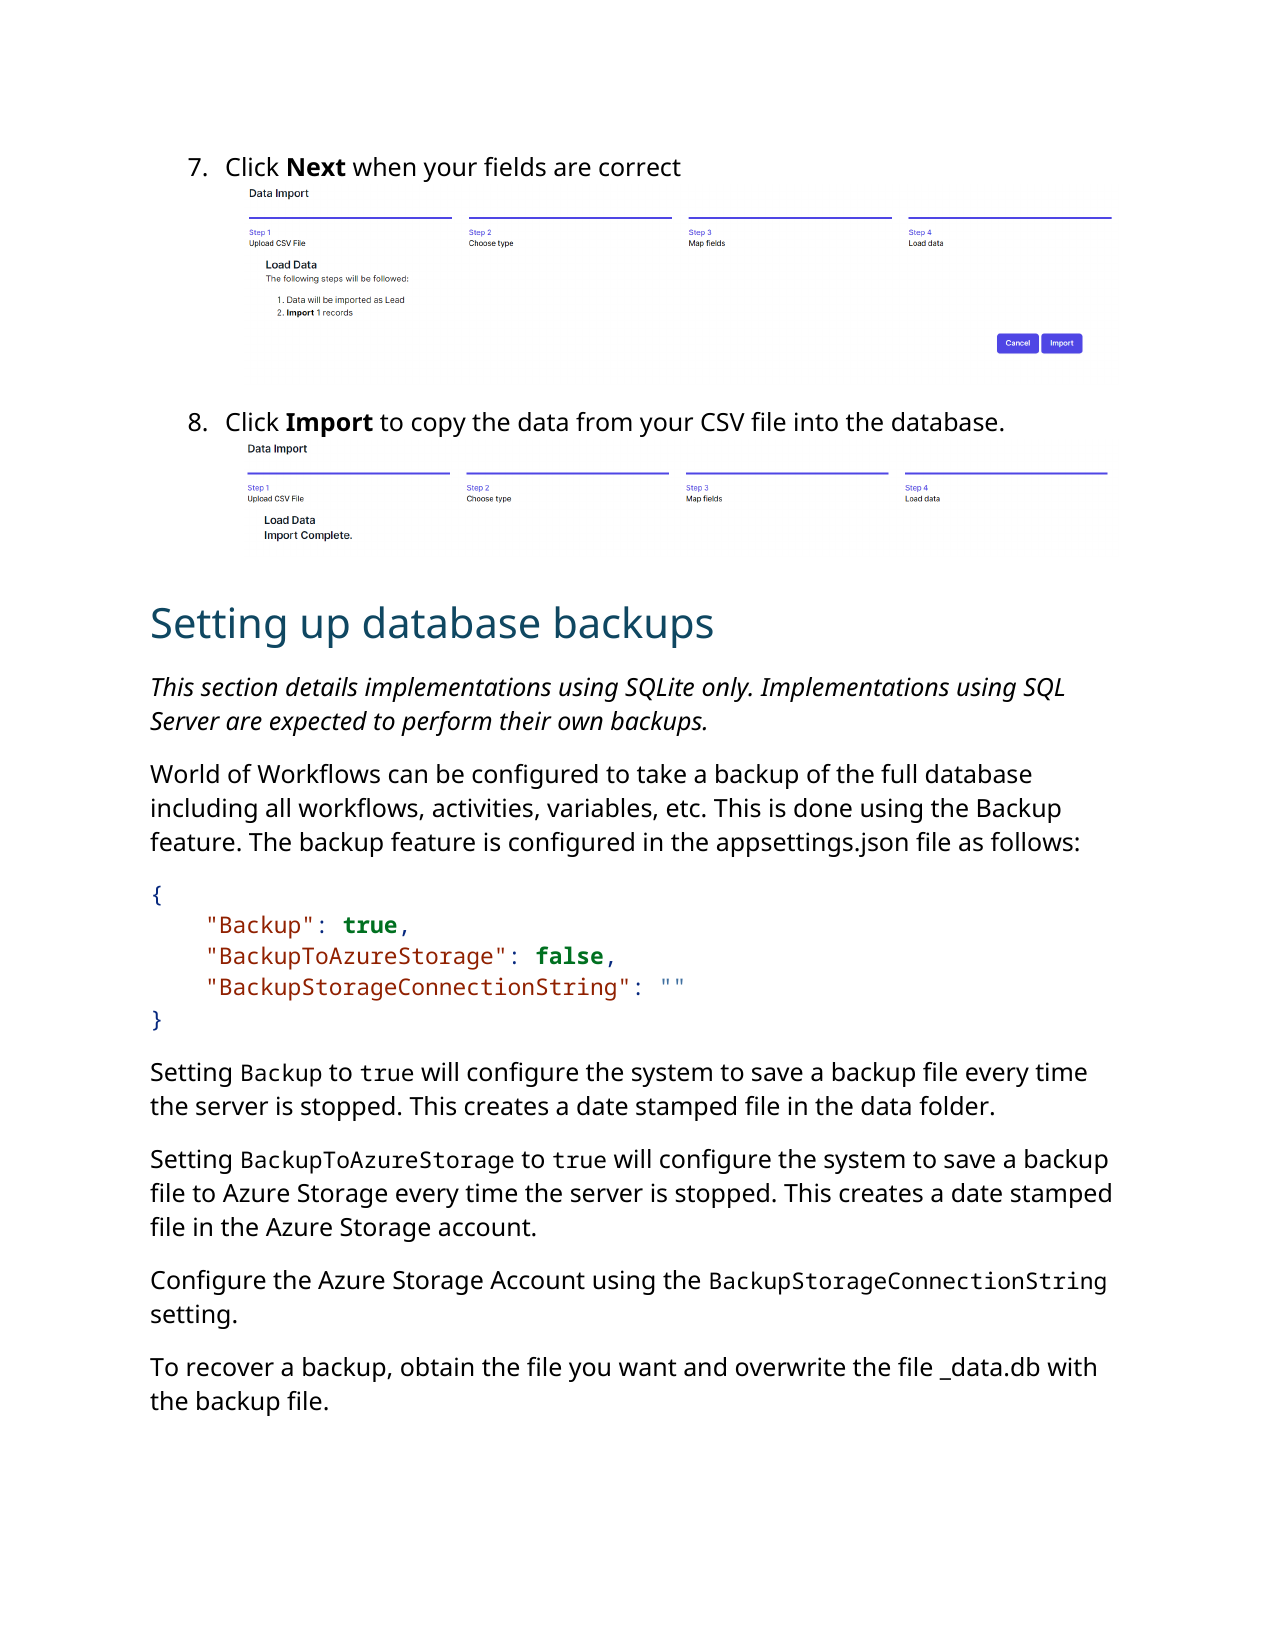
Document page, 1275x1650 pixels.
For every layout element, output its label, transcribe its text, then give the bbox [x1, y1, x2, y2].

text { "Backup": true, "BackupToAzureStorage": false, "BackupStorageConnectionString": "" } [150, 877, 1125, 1034]
text Configure the Azure Storage Account using the BackupStorageConnectionString setting. [150, 1262, 1125, 1331]
text Setting BackupToAzureStorage to true will configure the system to save a backup file to Azure Storage every time the server is stopped. This creates a date stamped file in the Azure Storage account. [150, 1141, 1125, 1244]
picture [243, 184, 1119, 385]
text This section details implementations using SQLite only. Implementations using SQL Server are expected to perform their own backups. [150, 670, 1125, 738]
text World of Workflows can be configured to take a backup of the full database including all workflows, activities, variables, etc. This is done using the Backup feature. The backup feature is configured in the appsettings.json file as follows: [150, 757, 1125, 859]
text Setting Backup to true will configure the system to save a backup file every time the server is stopped. This creates a date stamped file in the data folder. [150, 1054, 1125, 1123]
subtitle Setting up database backups [150, 594, 1125, 651]
picture [243, 439, 1119, 557]
text To recover a backup, obtain the file you want and overwrite the file _data.db with the backup file. [150, 1349, 1125, 1417]
